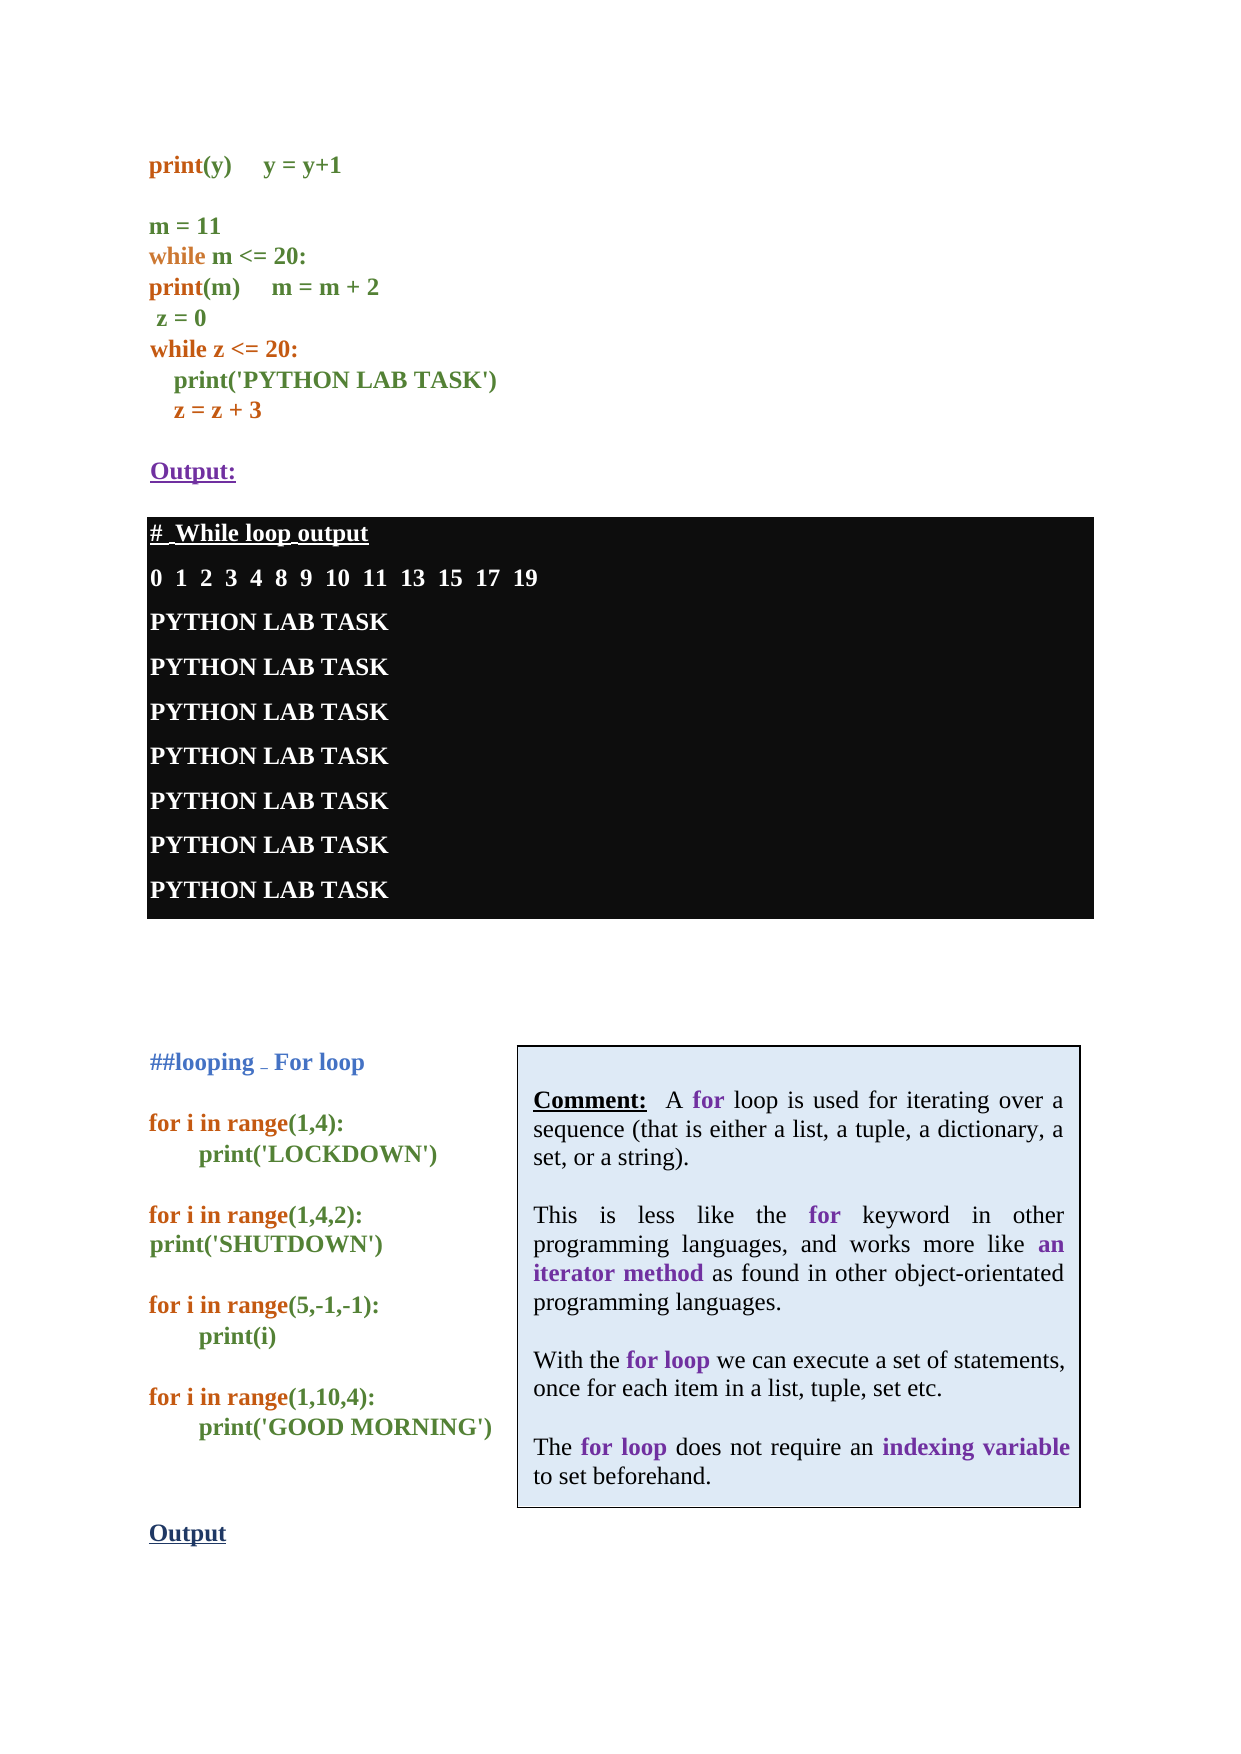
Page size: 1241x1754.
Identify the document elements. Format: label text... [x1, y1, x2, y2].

text for i in range(1,4): [148, 1108, 517, 1137]
table_header Comment: A for loop is used for iterating over a sequence (that is either a list, a tuple, a dictionary, a set, or a string). This is less like the for keyword in other programming languages, and works more like an iterator method as found in other object-orientated programming languages. With the for loop we can execute a set of statements, once for each item in a list, tuple, set etc. The for loop does not require an indexing variable to set beforehand. [518, 1047, 1079, 1506]
text m = 11 [148, 211, 743, 239]
text print('PYTHON LAB TASK') [148, 365, 743, 393]
text print(i) [148, 1321, 517, 1350]
text ##looping – For loop [150, 1047, 517, 1076]
text print('LOCKDOWN') [148, 1139, 517, 1168]
subtitle Output [148, 1518, 1078, 1546]
text for i in range(5,-1,-1): [148, 1290, 517, 1319]
subtitle z = z + 3 [148, 395, 1097, 424]
text while z <= 20: [150, 334, 1097, 362]
text print(m) m = m + 2 [148, 272, 743, 301]
text while m <= 20: [148, 241, 743, 270]
text for i in range(1,4,2): print('SHUTDOWN') [148, 1200, 517, 1258]
text print('GOOD MORNING') [148, 1412, 517, 1441]
text for i in range(1,10,4): [148, 1382, 517, 1411]
text z = 0 [150, 303, 1097, 331]
text Output: [150, 456, 1097, 485]
text print(y) y = y+1 [148, 150, 743, 179]
